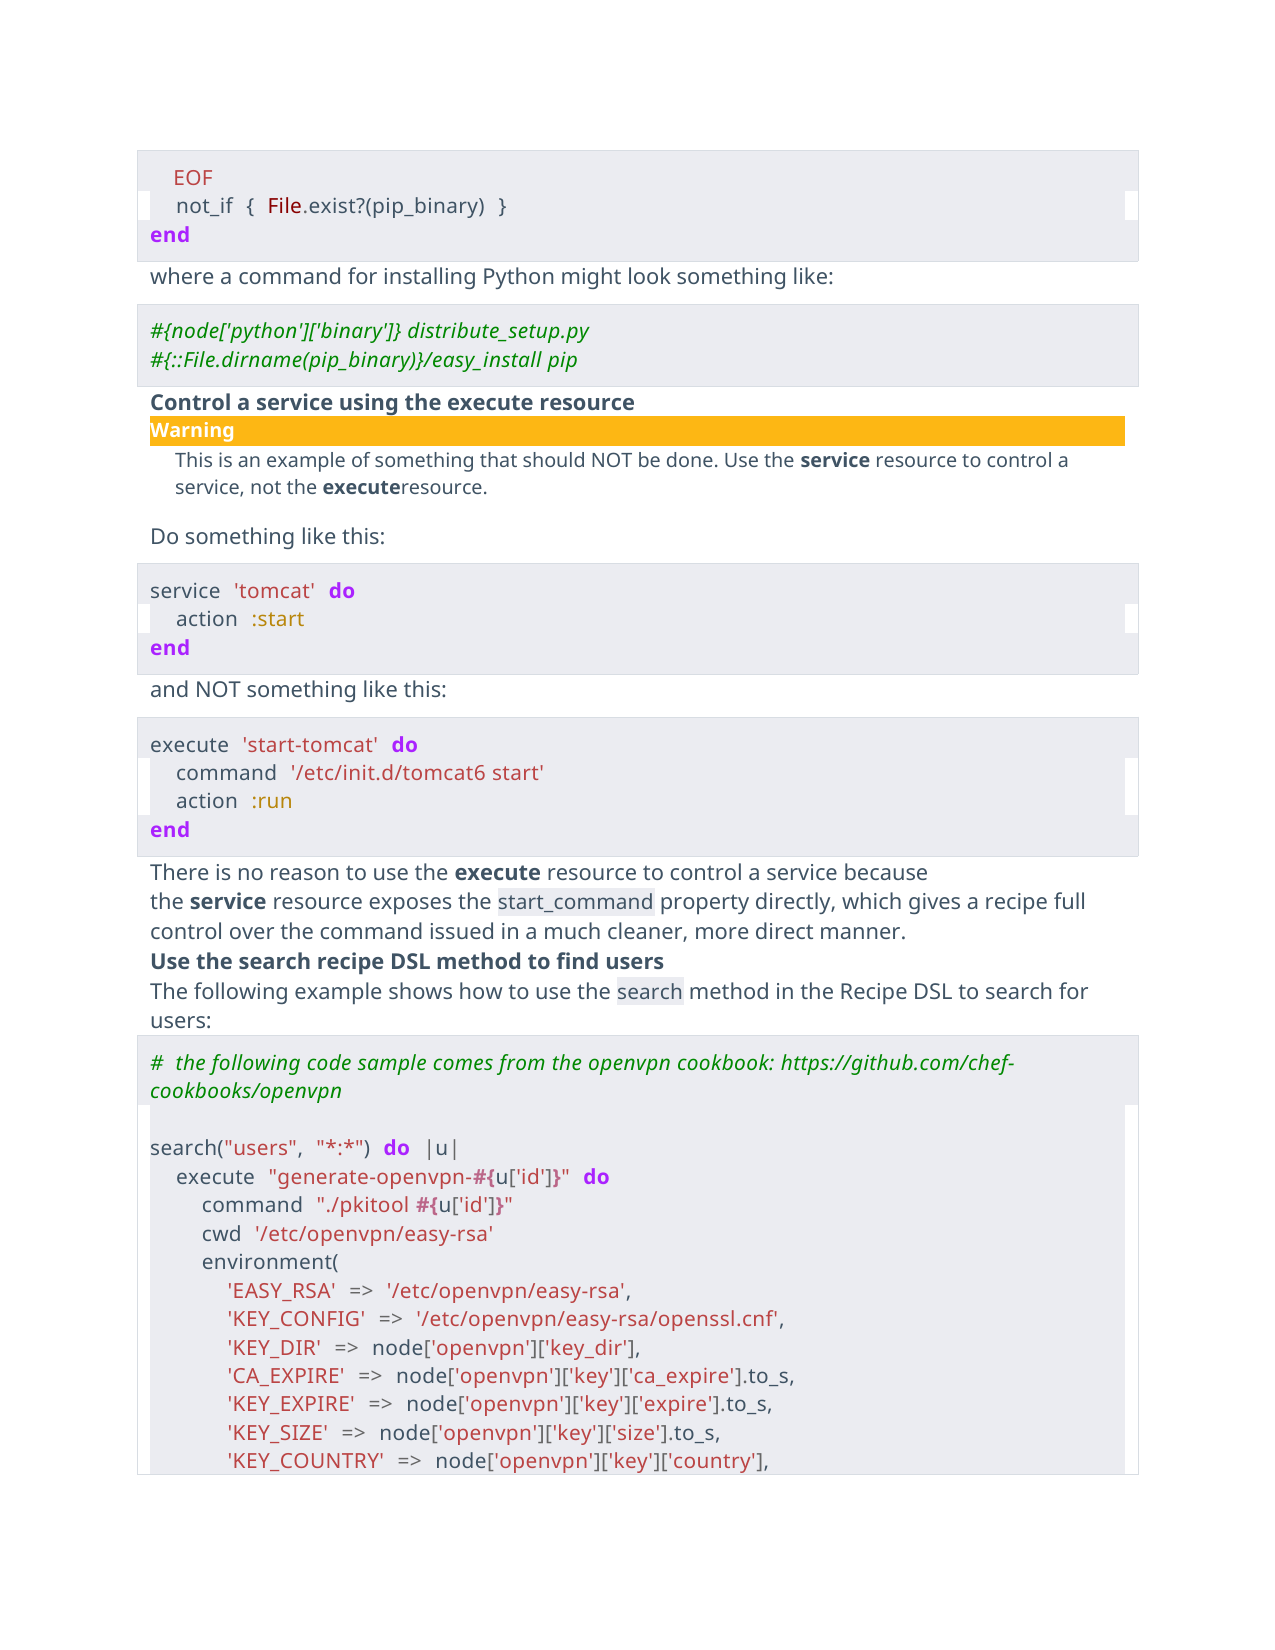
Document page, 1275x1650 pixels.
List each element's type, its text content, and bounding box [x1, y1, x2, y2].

text Use the search recipe DSL method to find users [150, 946, 1125, 976]
text The following example shows how to use the search method in the Recipe DSL to search for users: [150, 976, 1125, 1035]
text Warning [150, 416, 1125, 445]
text 'KEY_DIR' => node['openvpn']['key_dir'], [150, 1333, 1125, 1361]
text service 'tomcat' do [138, 564, 1138, 604]
text # the following code sample comes from the openvpn cookbook: https://github.com/chef-cookbooks/openvpn [138, 1036, 1138, 1105]
text action :start [150, 604, 1125, 620]
text #{::File.dirname(pip_binary)}/easy_install pip [138, 332, 1138, 386]
text EOF [138, 151, 1138, 191]
text 'KEY_CONFIG' => '/etc/openvpn/easy-rsa/openssl.cnf', [150, 1304, 1125, 1333]
text This is an example of something that should NOT be done. Use the service resource to control a service, not the executeresource. [175, 446, 1100, 500]
text There is no reason to use the execute resource to control a service because the service resource exposes the start_command property directly, which gives a recipe full control over the command issued in a much cleaner, more direct manner. [150, 857, 1125, 946]
text 'KEY_COUNTRY' => node['openvpn']['key']['country'], [150, 1446, 1125, 1474]
text Do something like this: [150, 521, 1125, 551]
text command "./pkitool #{u['id']}" [150, 1190, 1125, 1219]
text not_if { File.exist?(pip_binary) } [150, 191, 1125, 207]
text command '/etc/init.d/tomcat6 start' [150, 758, 1125, 787]
text execute 'start-tomcat' do [138, 718, 1138, 758]
text search("users", "*:*") do |u| [150, 1133, 1125, 1162]
text and NOT something like this: [150, 675, 1125, 704]
text 'KEY_EXPIRE' => node['openvpn']['key']['expire'].to_s, [150, 1389, 1125, 1418]
text 'KEY_SIZE' => node['openvpn']['key']['size'].to_s, [150, 1418, 1125, 1446]
text 'CA_EXPIRE' => node['openvpn']['key']['ca_expire'].to_s, [150, 1361, 1125, 1389]
text cwd '/etc/openvpn/easy-rsa' [150, 1219, 1125, 1247]
text Control a service using the execute resource [150, 387, 1125, 416]
text end [138, 620, 1138, 674]
text 'EASY_RSA' => '/etc/openvpn/easy-rsa', [150, 1276, 1125, 1304]
text action :run [150, 787, 1125, 802]
text end [138, 207, 1138, 261]
text execute "generate-openvpn-#{u['id']}" do [150, 1162, 1125, 1190]
text where a command for installing Python might look something like: [150, 262, 1125, 291]
text #{node['python']['binary']} distribute_setup.py [138, 305, 1138, 332]
text end [138, 802, 1138, 856]
text environment( [150, 1247, 1125, 1276]
